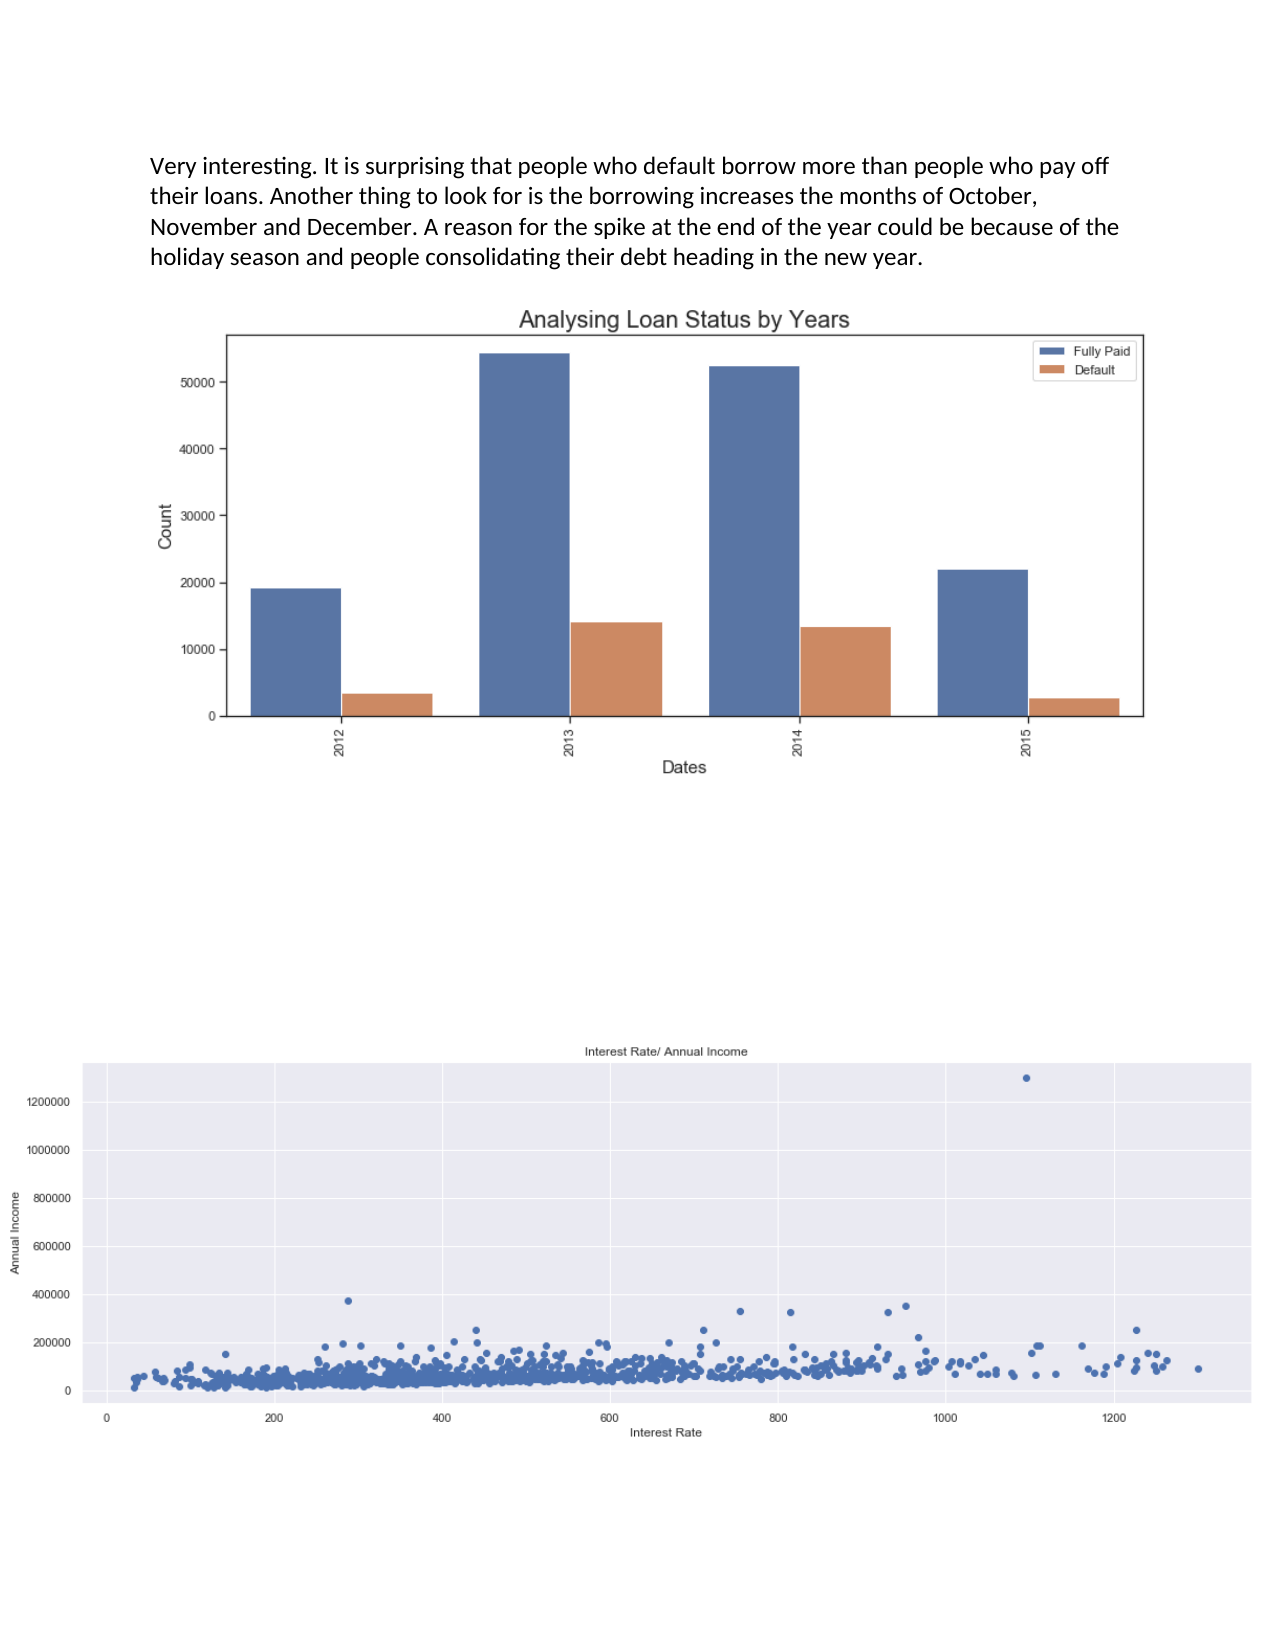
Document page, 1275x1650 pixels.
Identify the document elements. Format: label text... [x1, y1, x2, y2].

picture [150, 302, 1157, 785]
picture [4, 1040, 1259, 1444]
text Very interesting. It is surprising that people who default borrow more than people who pay off their loans. Another thing to look for is the borrowing increases the months of October, November and December. A reason for the spike at the end of the year could be because of the holiday season and people consolidating their debt heading in the new year. [150, 150, 1125, 272]
